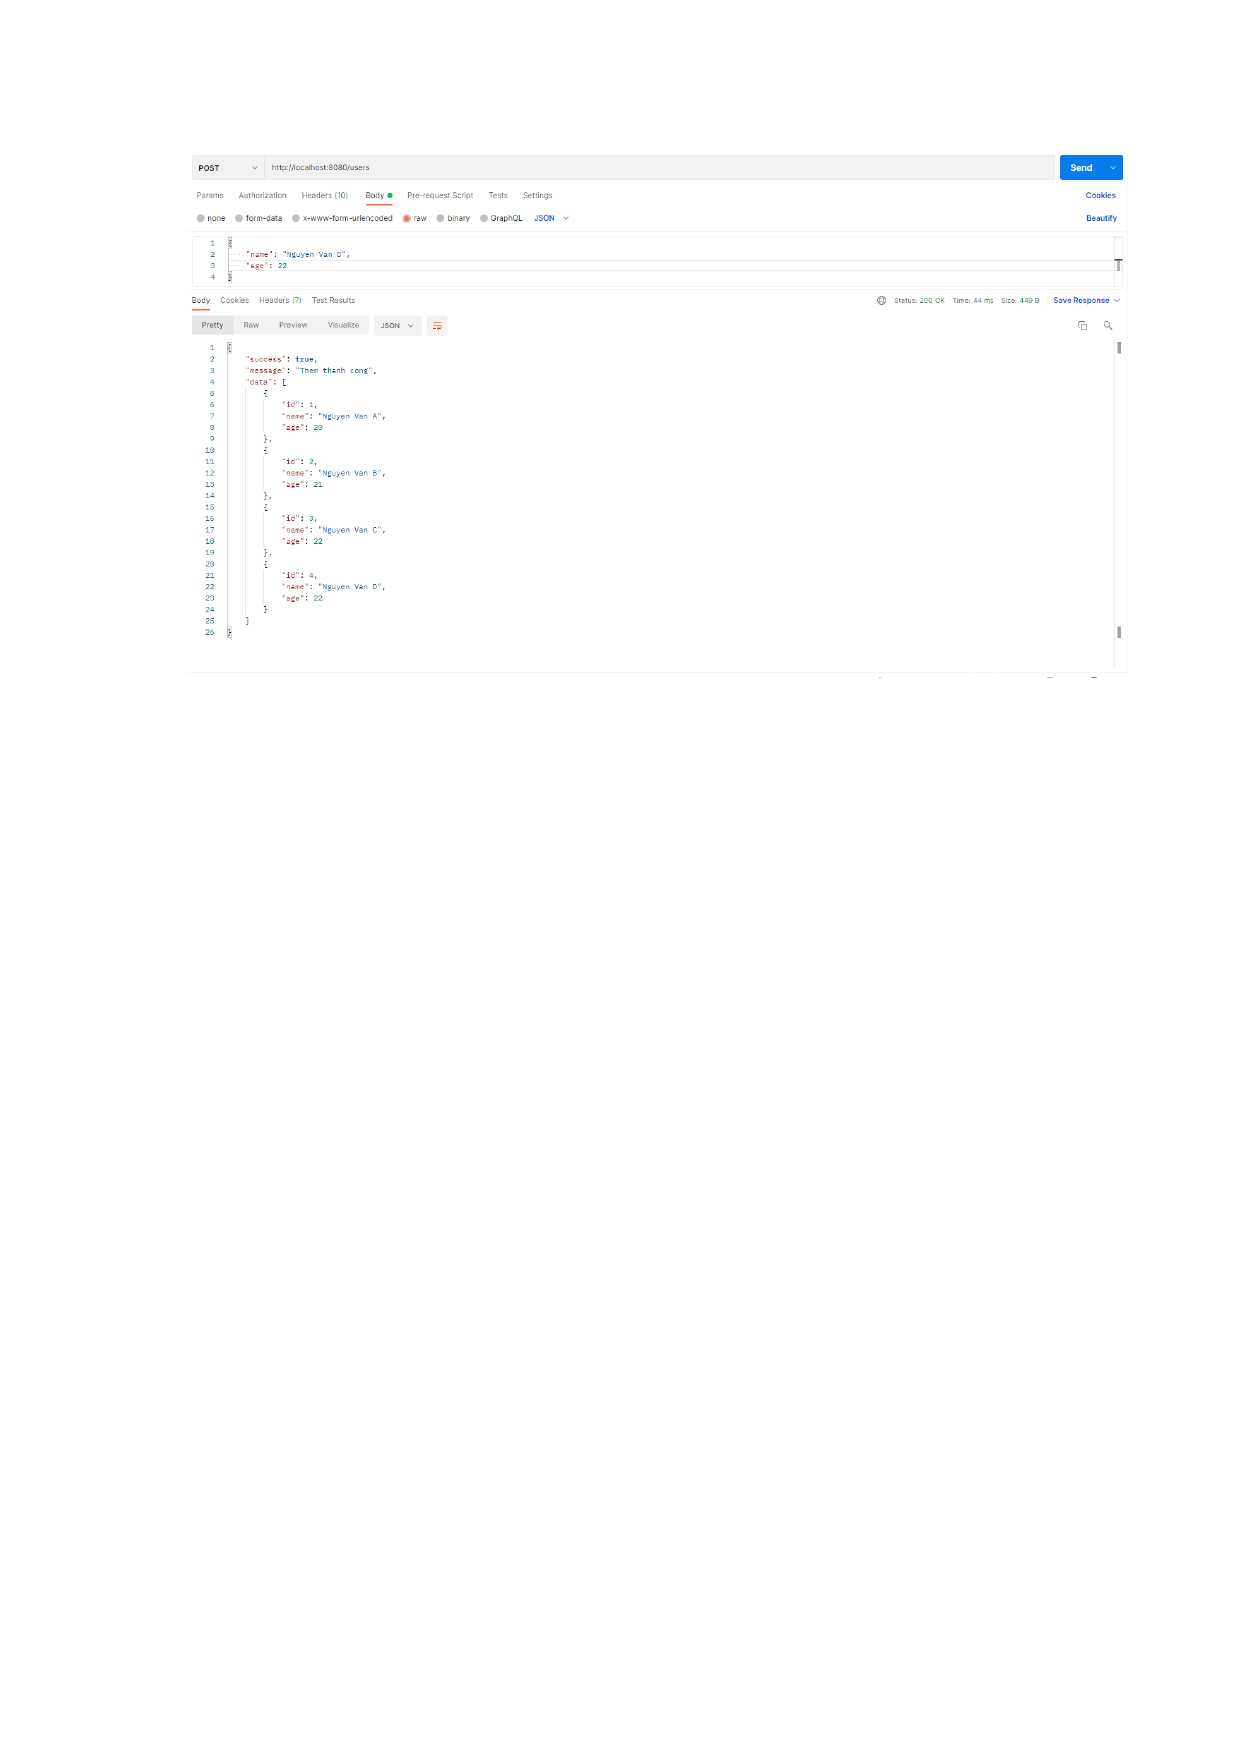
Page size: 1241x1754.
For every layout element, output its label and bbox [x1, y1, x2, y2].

picture [187, 150, 1128, 678]
